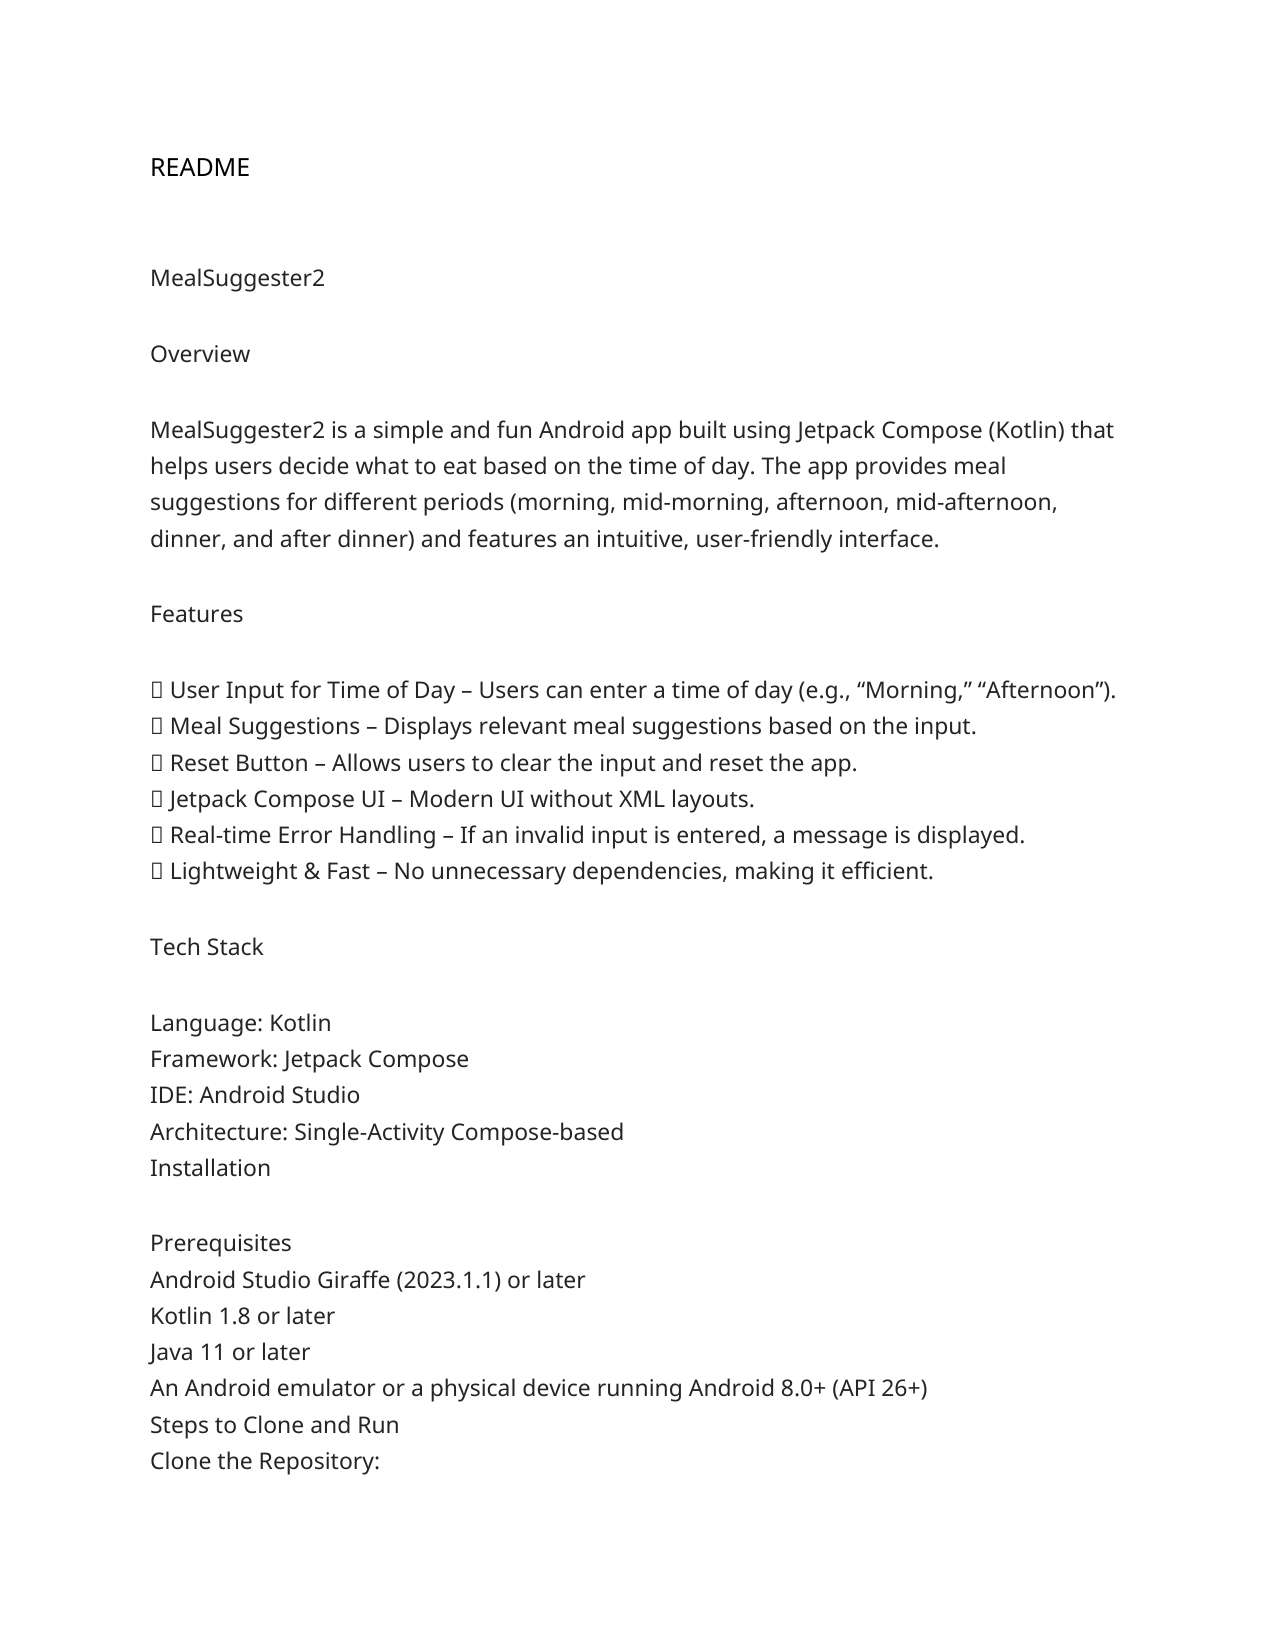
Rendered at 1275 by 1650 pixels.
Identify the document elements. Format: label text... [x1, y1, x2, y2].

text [150, 262, 1125, 1476]
text README [150, 150, 1125, 184]
